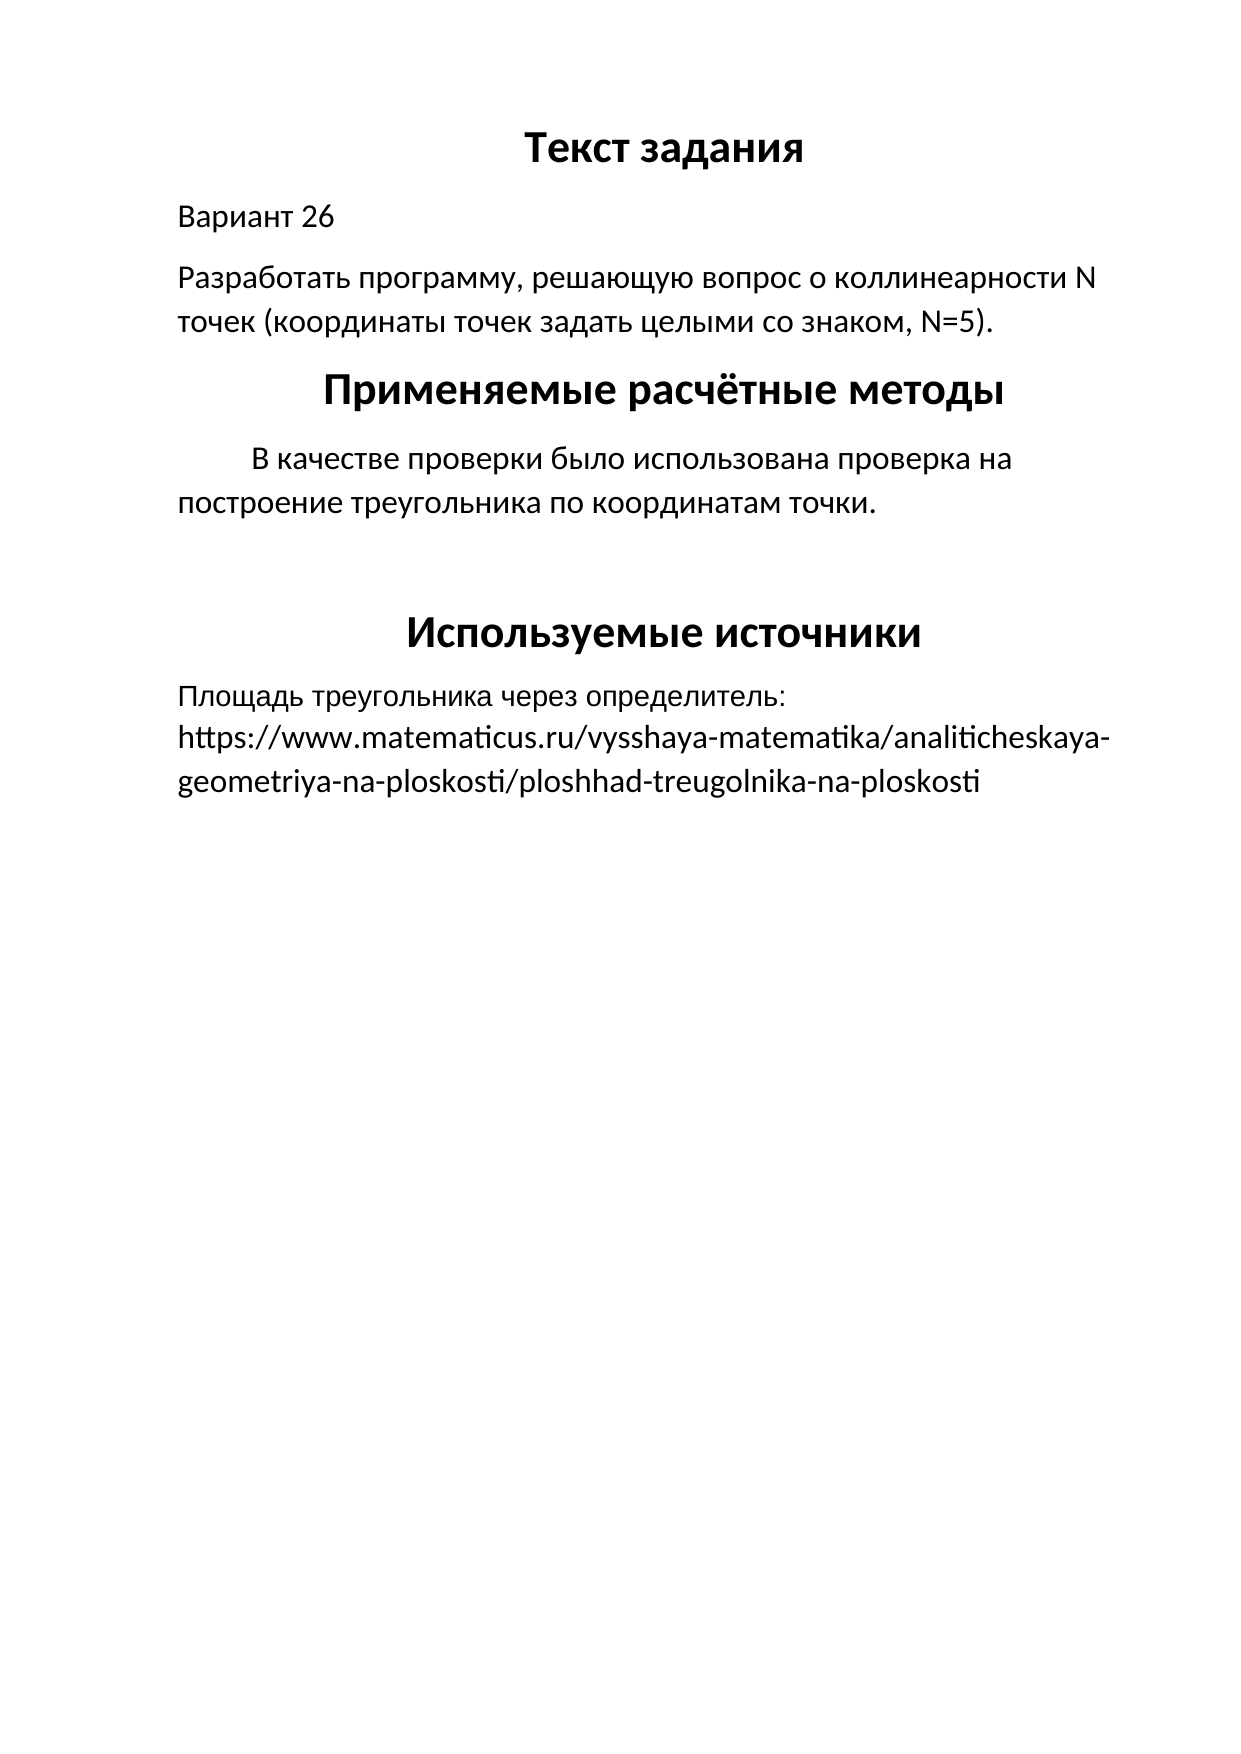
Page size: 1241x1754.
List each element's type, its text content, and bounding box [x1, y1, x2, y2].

text Разработать программу, решающую вопрос о коллинеарности N точек (координаты точек задать целыми со знаком, N=5). [177, 256, 1152, 340]
text В качестве проверки было использована проверка на построение треугольника по координатам точки. [177, 437, 1152, 522]
text Вариант 26 [177, 195, 1152, 236]
text Площадь треугольника через определитель: https://www.matematicus.ru/vysshaya-matematika/analiticheskaya-geometriya-na-ploskosti/ploshhad-treugolnika-na-ploskosti [177, 679, 1152, 801]
text Применяемые расчётные методы [177, 360, 1152, 416]
text Используемые источники [177, 602, 1152, 658]
text Текст задания [177, 118, 1152, 174]
